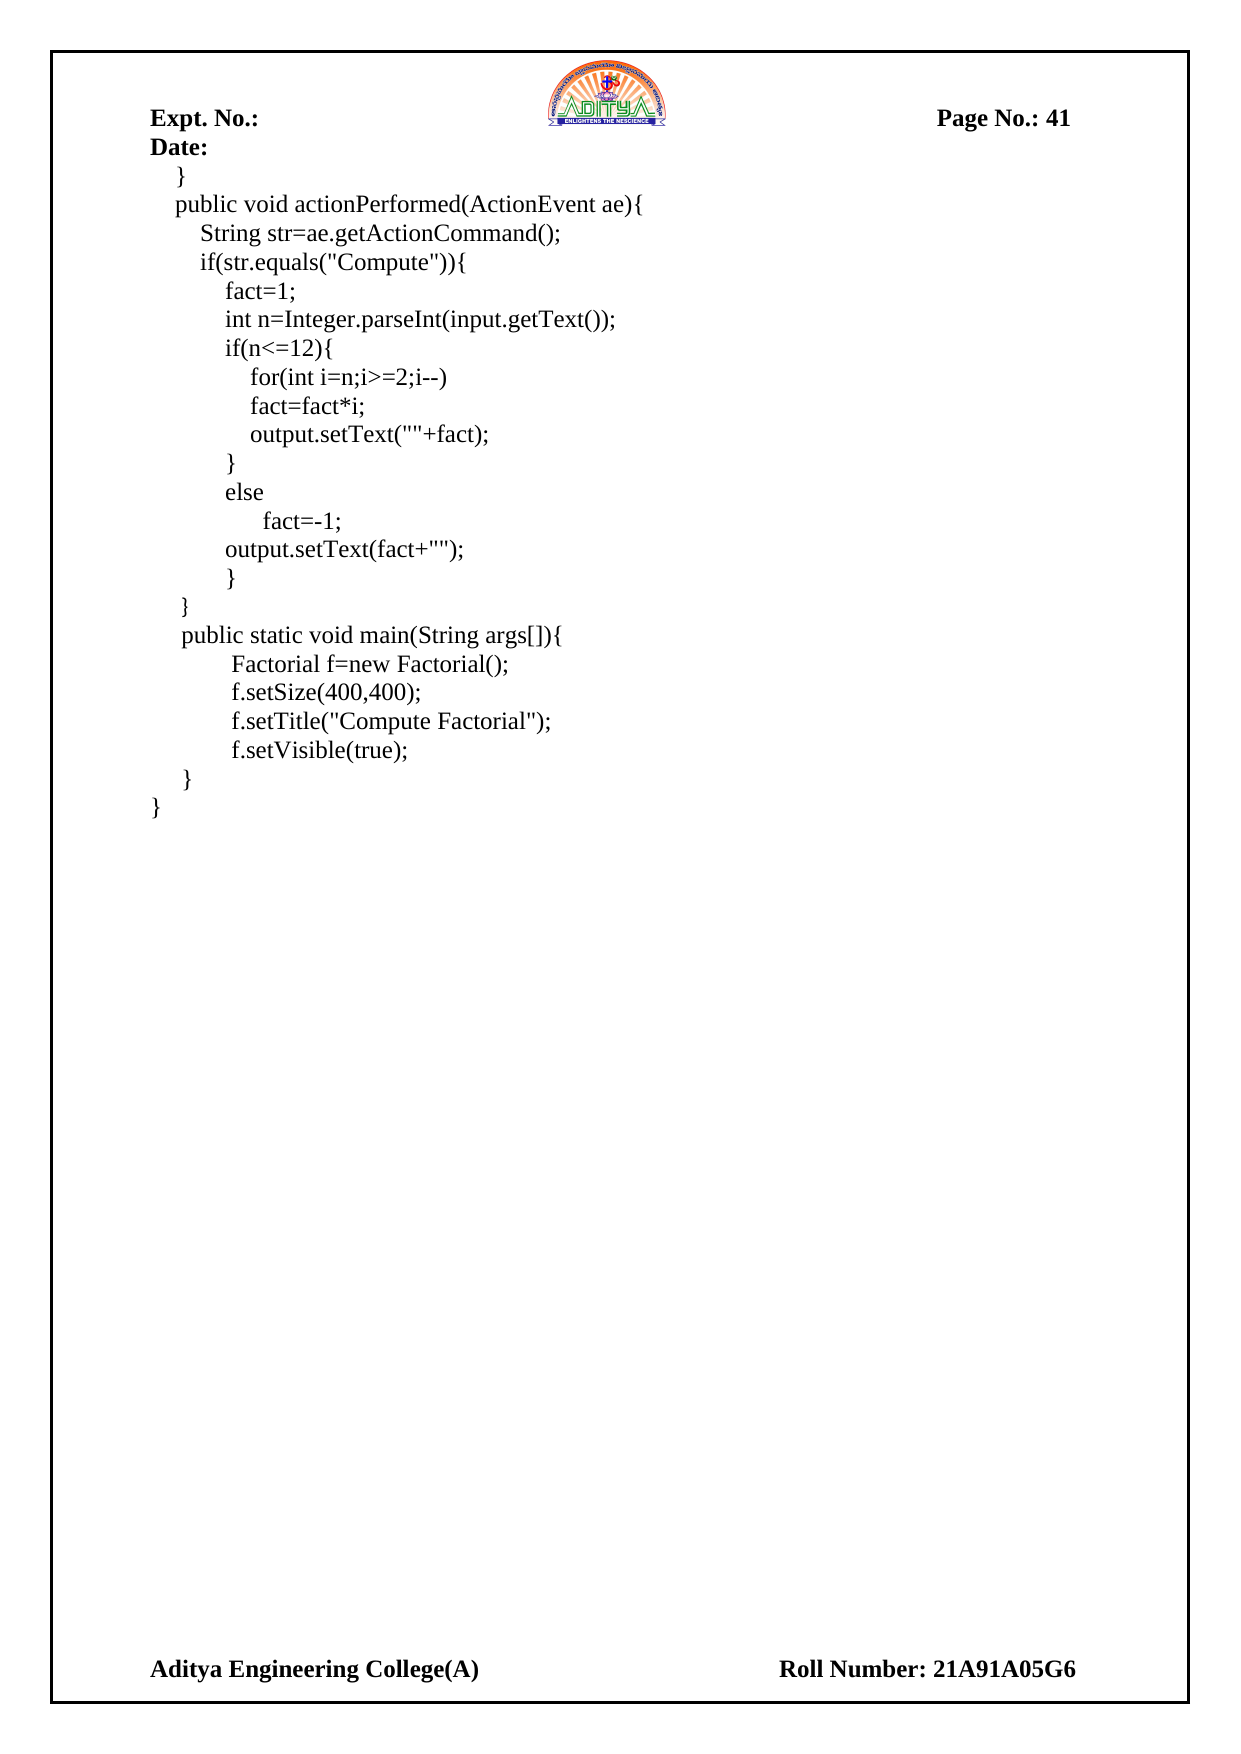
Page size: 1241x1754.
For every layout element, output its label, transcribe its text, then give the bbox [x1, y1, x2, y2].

text } [150, 448, 1090, 477]
text } [150, 592, 1090, 620]
text } [150, 563, 1090, 592]
text f.setVisible(true); [150, 735, 1090, 764]
text output.setText(""+fact); [150, 419, 1090, 448]
text if(str.equals("Compute")){ [150, 247, 1090, 276]
text fact=1; [150, 276, 1090, 304]
picture [546, 59, 668, 127]
text output.setText(fact+""); [225, 534, 1090, 563]
text } [150, 764, 1090, 792]
text public void actionPerformed(ActionEvent ae){ [150, 189, 1090, 218]
text f.setSize(400,400); [150, 677, 1090, 706]
text if(n<=12){ [150, 333, 1090, 362]
text else [225, 477, 1090, 506]
text } [150, 161, 1090, 189]
text Factorial f=new Factorial(); [150, 649, 1090, 677]
text for(int i=n;i>=2;i--) [150, 362, 1090, 391]
text int n=Integer.parseInt(input.getText()); [150, 304, 1090, 333]
text fact=fact*i; [150, 391, 1090, 419]
text f.setTitle("Compute Factorial"); [150, 706, 1090, 735]
text public static void main(String args[]){ [150, 620, 1090, 649]
text String str=ae.getActionCommand(); [150, 218, 1090, 247]
text } [150, 792, 1090, 821]
text fact=-1; [150, 506, 1090, 534]
